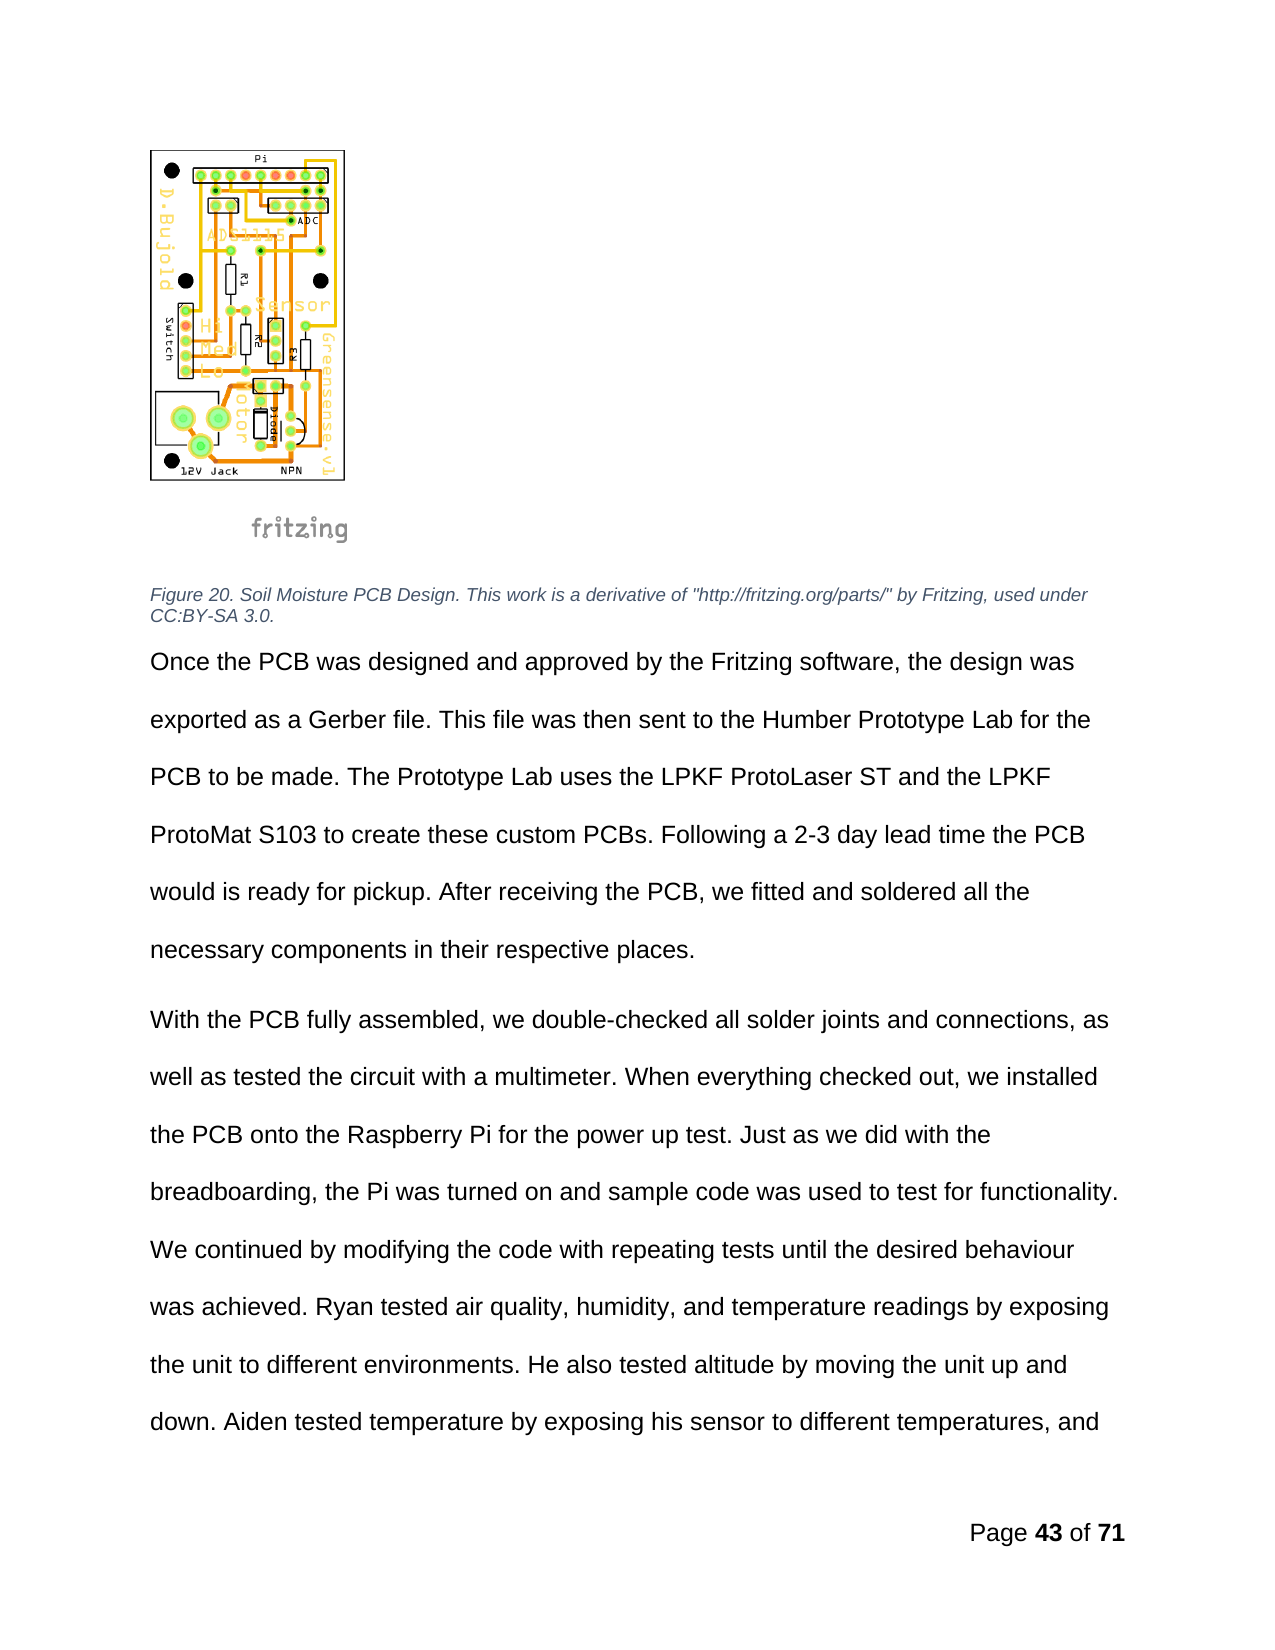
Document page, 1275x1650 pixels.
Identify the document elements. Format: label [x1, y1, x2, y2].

picture [150, 150, 347, 543]
